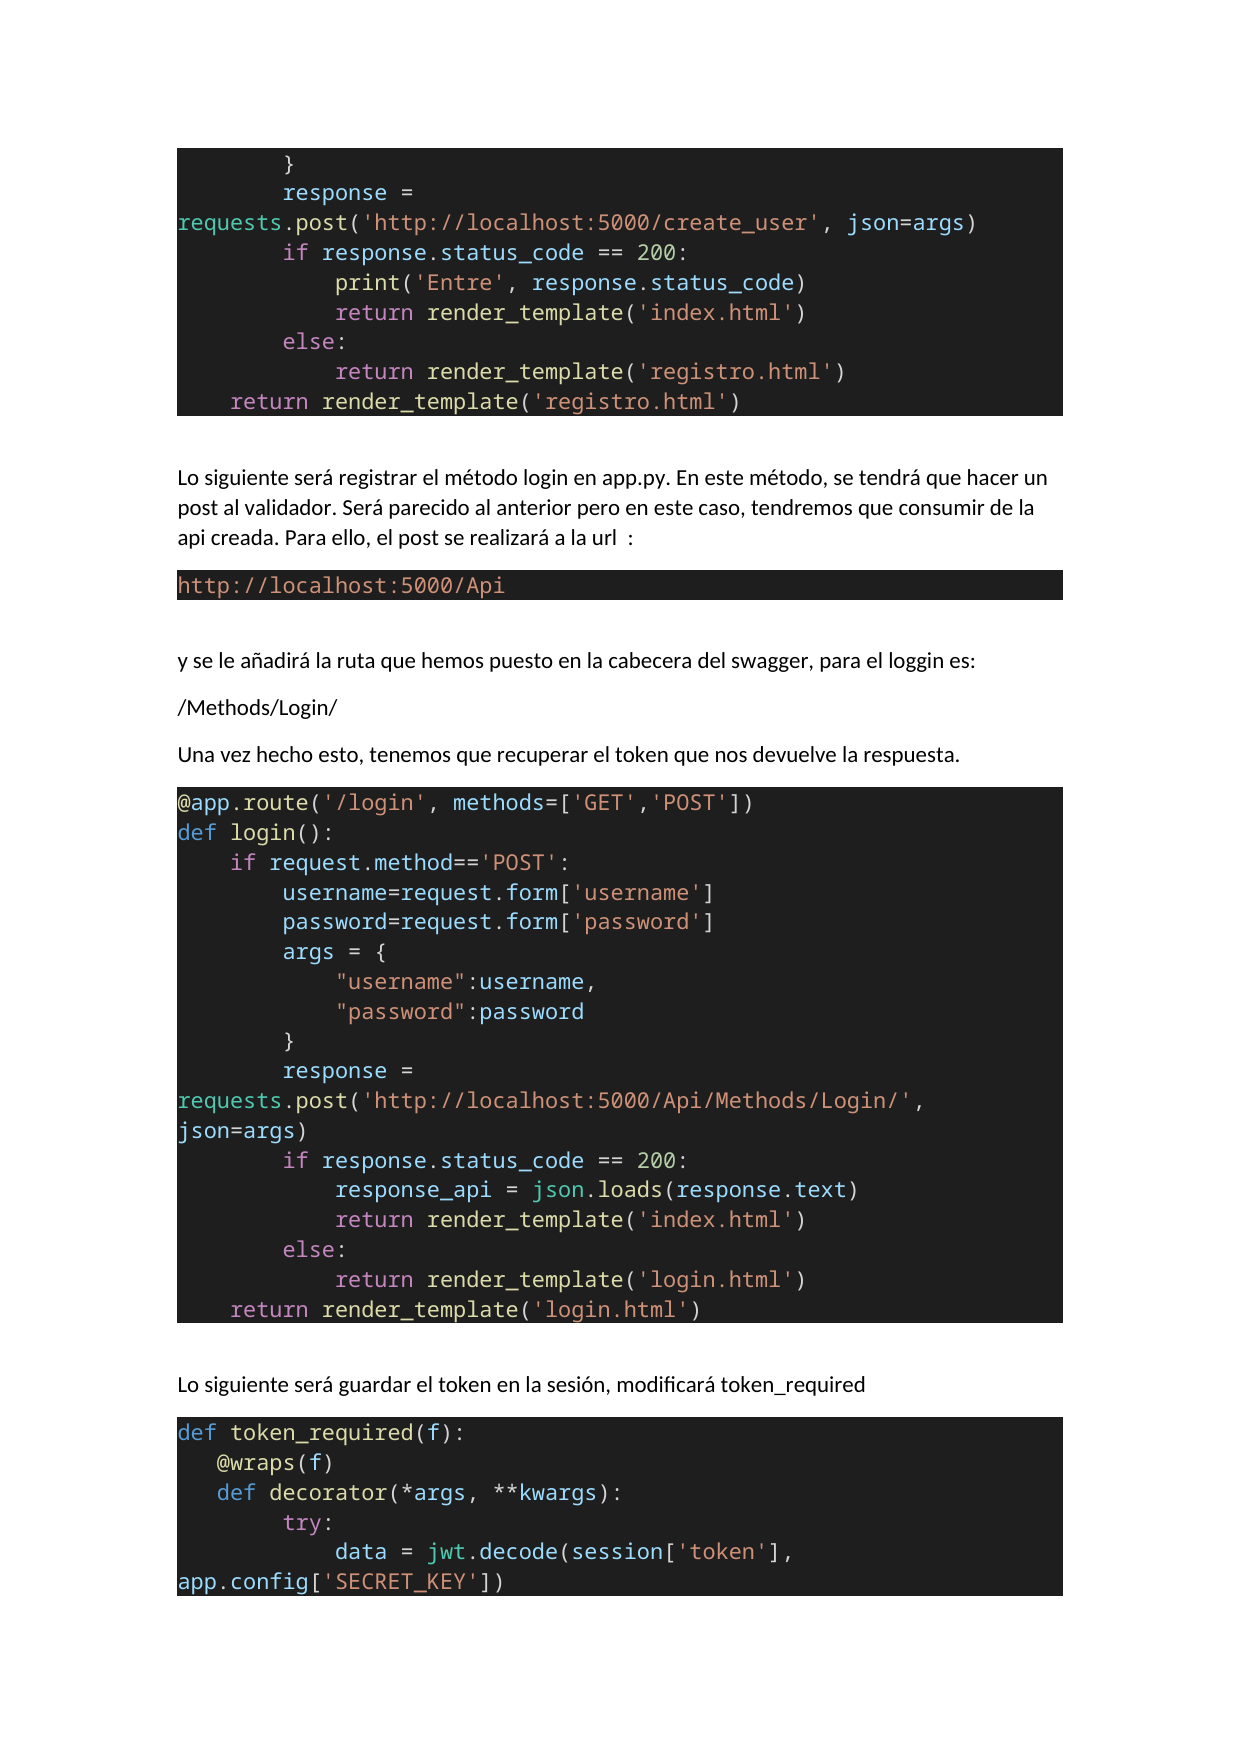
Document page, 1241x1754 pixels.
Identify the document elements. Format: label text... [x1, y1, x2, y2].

text def login(): [177, 817, 1063, 847]
text return render_template('index.html') [177, 297, 1063, 326]
text Una vez hecho esto, tenemos que recuperar el token que nos devuelve la respuesta. [177, 740, 1063, 768]
text Lo siguiente será registrar el método login en app.py. En este método, se tendrá que hacer un post al validador. Será parecido al anterior pero en este caso, tendremos que consumir de la api creada. Para ello, el post se realizará a la url : [177, 463, 1063, 551]
text return render_template('index.html') [177, 1204, 1063, 1234]
text username=request.form['username'] [177, 877, 1063, 906]
text return render_template('login.html') [177, 1294, 1063, 1323]
text Lo siguiente será guardar el token en la sesión, modificará token_required [177, 1370, 1063, 1398]
text response_api = json.loads(response.text) [177, 1174, 1063, 1204]
text if response.status_code == 200: [177, 1145, 1063, 1174]
text data = jwt.decode(session['token'], app.config['SECRET_KEY']) [177, 1536, 1063, 1596]
text if request.method=='POST': [177, 847, 1063, 877]
text def token_required(f): [177, 1417, 1063, 1447]
text if response.status_code == 200: [177, 237, 1063, 267]
text response = requests.post('http://localhost:5000/Api/Methods/Login/', json=args) [177, 1055, 1063, 1145]
text return render_template('registro.html') [177, 386, 1063, 416]
text http://localhost:5000/Api [177, 570, 1063, 600]
text } [177, 148, 1063, 177]
text print('Entre', response.status_code) [177, 267, 1063, 297]
text return render_template('login.html') [177, 1264, 1063, 1294]
text y se le añadirá la ruta que hemos puesto en la cabecera del swagger, para el loggin es: [177, 647, 1063, 674]
text try: [177, 1507, 1063, 1536]
text password=request.form['password'] [177, 906, 1063, 936]
text else: [177, 326, 1063, 356]
text def decorator(*args, **kwargs): [177, 1477, 1063, 1507]
text return render_template('registro.html') [177, 356, 1063, 386]
text "username":username, [177, 966, 1063, 996]
text @wraps(f) [177, 1447, 1063, 1477]
text @app.route('/login', methods=['GET','POST']) [177, 787, 1063, 817]
text } [177, 1026, 1063, 1055]
text args = { [177, 936, 1063, 966]
text /Methods/Login/ [177, 693, 1063, 721]
text response = requests.post('http://localhost:5000/create_user', json=args) [177, 177, 1063, 237]
text else: [177, 1234, 1063, 1264]
text "password":password [177, 996, 1063, 1026]
